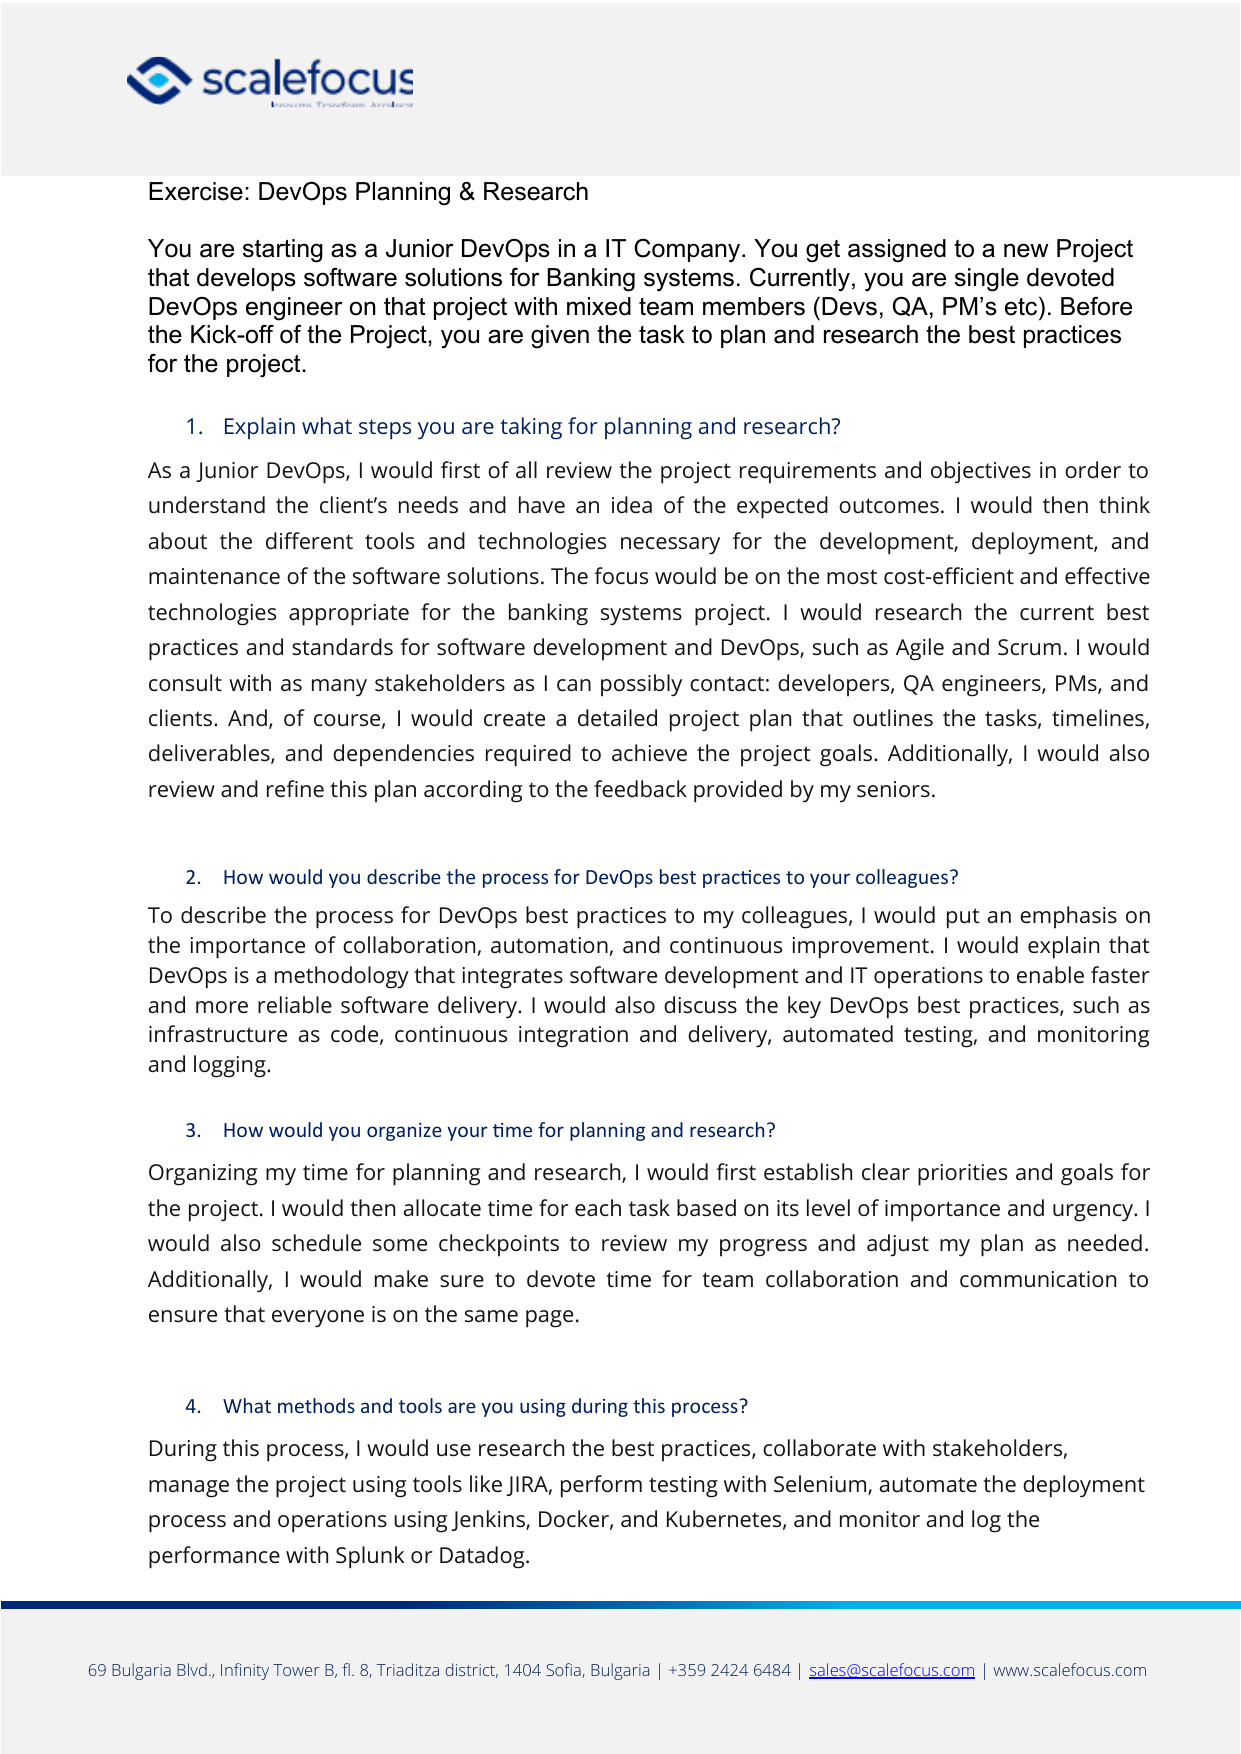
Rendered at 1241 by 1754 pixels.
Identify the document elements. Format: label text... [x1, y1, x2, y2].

list During this process, I would use research the best practices, collaborate with stakeholders, manage the project using tools like JIRA, perform testing with Selenium, automate the deployment process and operations using Jenkins, Docker, and Kubernetes, and monitor and log the performance with Splunk or Datadog. [148, 1433, 1152, 1570]
list How would you organize your time for planning and research? [185, 1109, 1152, 1144]
list What methods and tools are you using during this process? [185, 1385, 1152, 1420]
text Exercise: DevOps Planning & Research [148, 176, 1152, 205]
list How would you describe the process for DevOps best practices to your colleagues? [185, 856, 1152, 892]
text You are starting as a Junior DevOps in a IT Company. You get assigned to a new Project that develops software solutions for Banking systems. Currently, you are single devoted DevOps engineer on that project with mixed team members (Devs, QA, PM’s etc). Before the Kick-off of the Project, you are given the task to plan and research the best practices for the project. [148, 234, 1152, 378]
text As a Junior DevOps, I would first of all review the project requirements and objectives in order to understand the client’s needs and have an idea of the expected outcomes. I would then think about the different tools and technologies necessary for the development, deployment, and maintenance of the software solutions. The focus would be on the most cost-efficient and effective technologies appropriate for the banking systems project. I would research the current best practices and standards for software development and DevOps, such as Agile and Scrum. I would consult with as many stakeholders as I can possibly contact: developers, QA engineers, PMs, and clients. And, of course, I would create a detailed project plan that outlines the tasks, timelines, deliverables, and dependencies required to achieve the project goals. Additionally, I would also review and refine this plan according to the feedback provided by my seniors. [148, 450, 1152, 804]
list Explain what steps you are taking for planning and research? [185, 406, 1152, 442]
text To describe the process for DevOps best practices to my colleagues, I would put an emphasis on the importance of collaboration, automation, and continuous improvement. I would explain that DevOps is a methodology that integrates software development and IT operations to enable faster and more reliable software delivery. I would also discuss the key DevOps best practices, such as infrastructure as code, continuous integration and delivery, automated testing, and monitoring and logging. [148, 900, 1152, 1079]
text Organizing my time for planning and research, I would first establish clear priorities and goals for the project. I would then allocate time for each task based on its level of importance and urgency. I would also schedule some checkpoints to review my progress and adjust my plan as needed. Additionally, I would make sure to devote time for team collaboration and communication to ensure that everyone is on the same page. [148, 1152, 1152, 1329]
